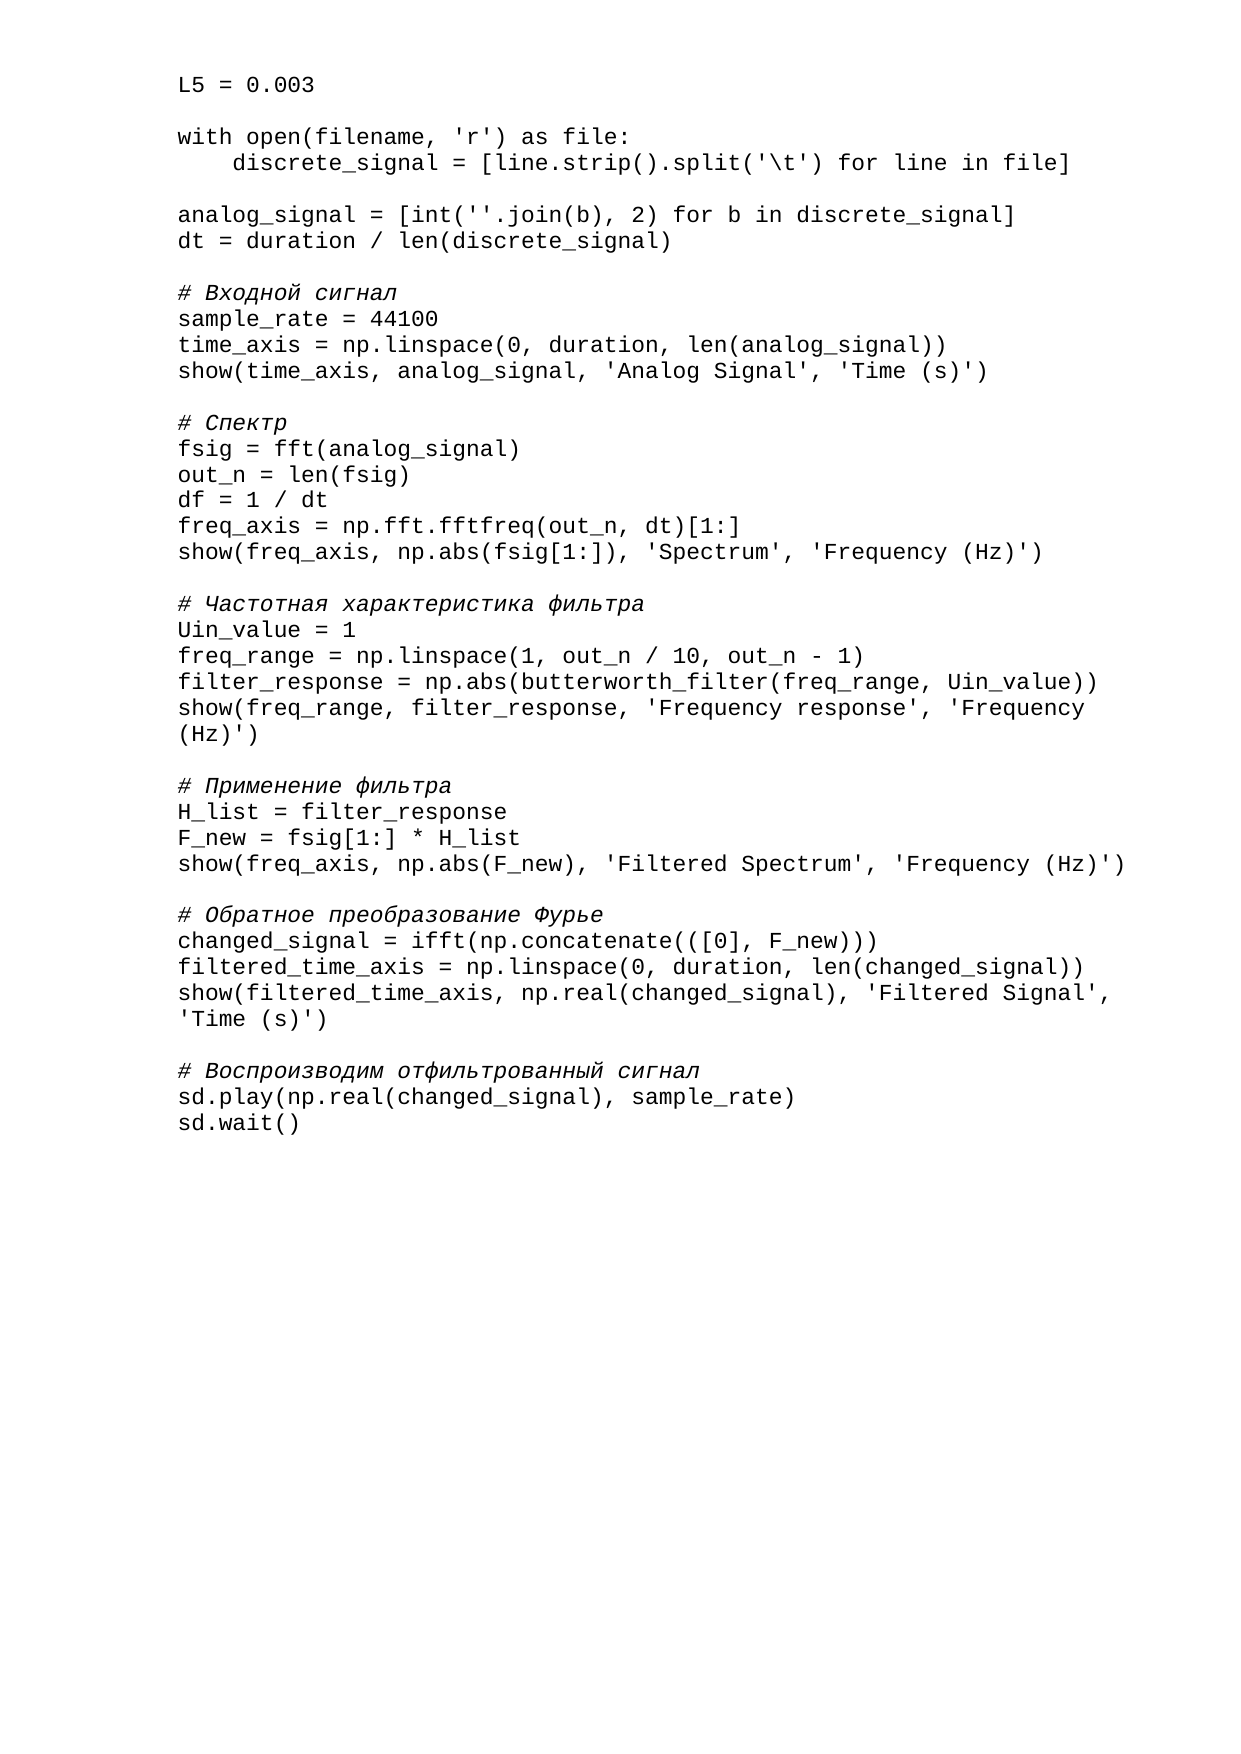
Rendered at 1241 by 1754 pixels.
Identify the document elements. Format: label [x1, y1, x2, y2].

text [177, 74, 1152, 1166]
